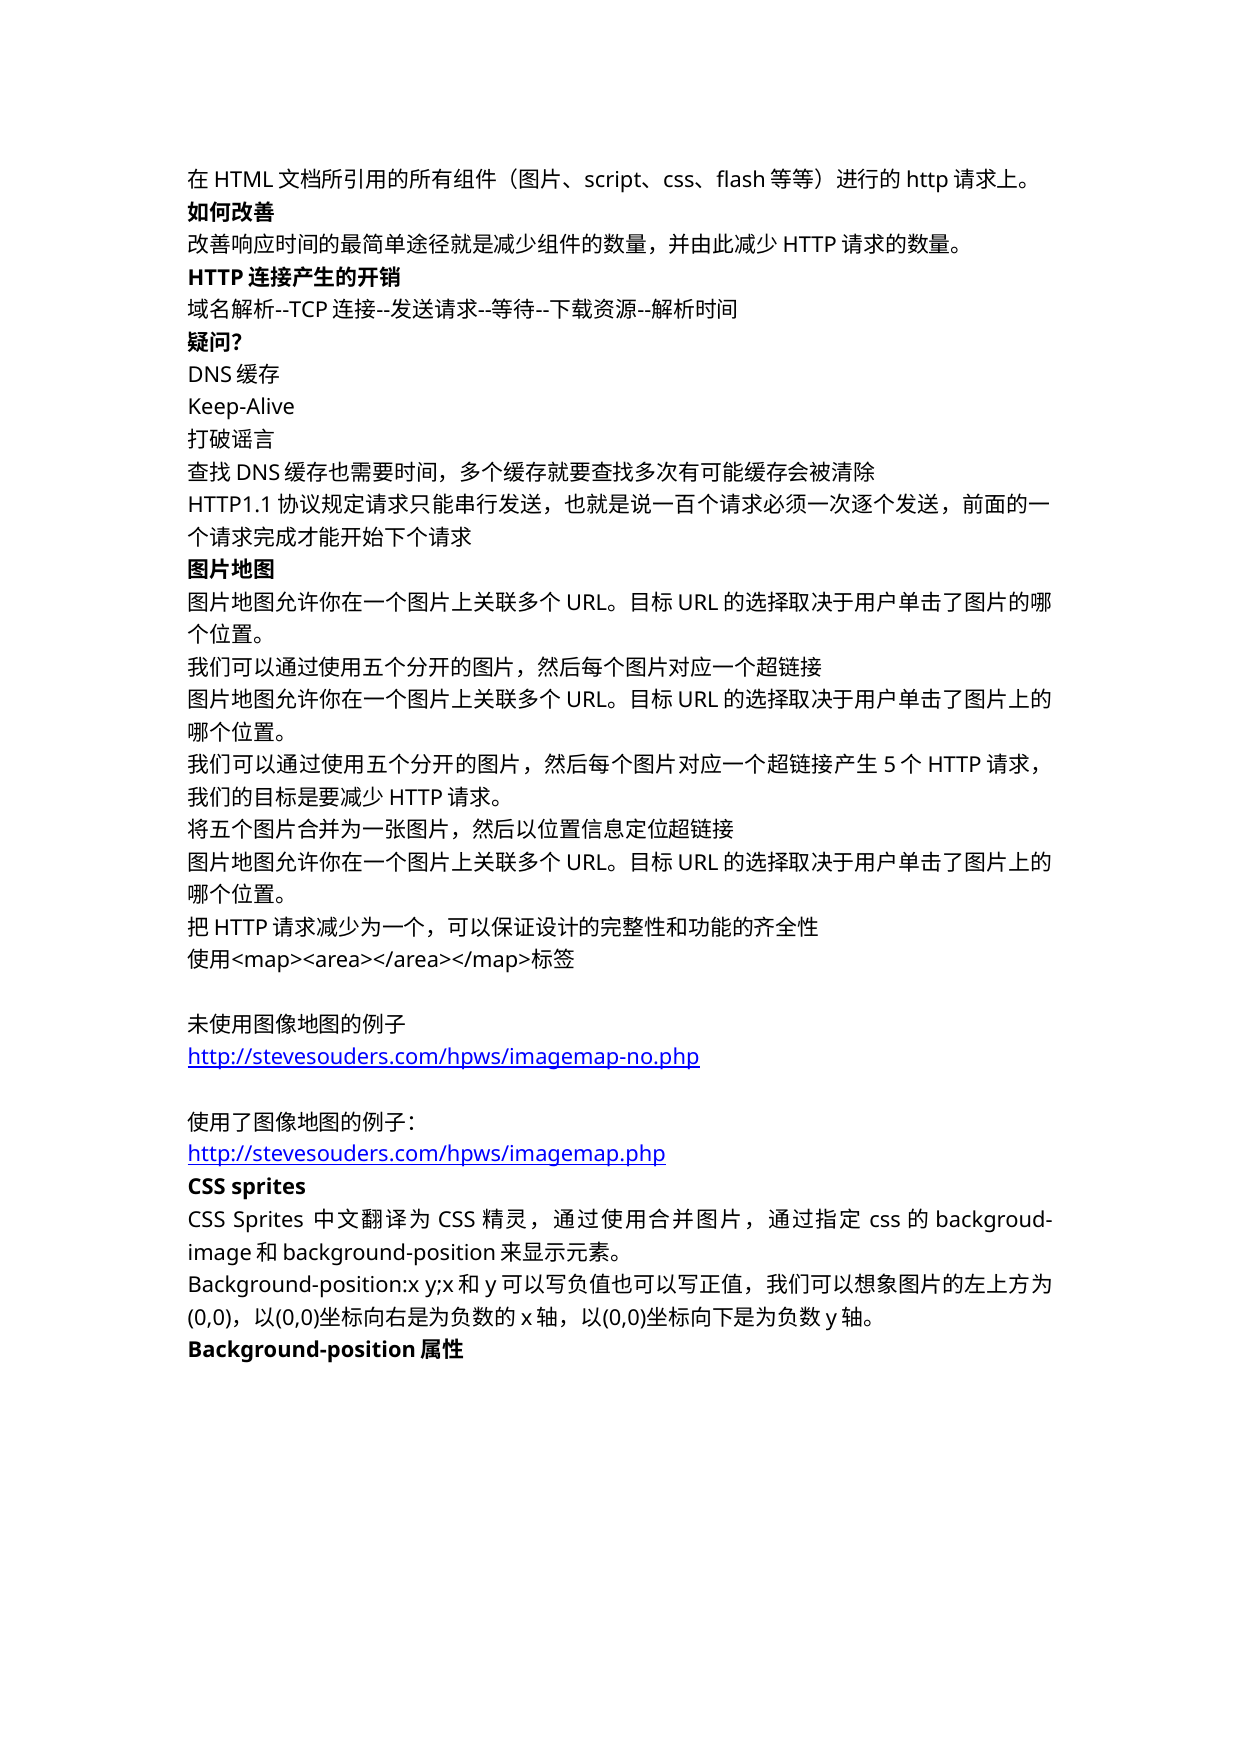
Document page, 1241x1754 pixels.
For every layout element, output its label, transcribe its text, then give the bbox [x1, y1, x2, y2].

text 查找DNS缓存也需要时间，多个缓存就要查找多次有可能缓存会被清除 [187, 454, 1053, 487]
text HTTP连接产生的开销 [187, 259, 1053, 292]
text 域名解析--TCP连接--发送请求--等待--下载资源--解析时间 [187, 292, 1053, 324]
text 把HTTP请求减少为一个，可以保证设计的完整性和功能的齐全性 [187, 909, 1053, 942]
text Background-position属性 [187, 1332, 1053, 1364]
text 将五个图片合并为一张图片，然后以位置信息定位超链接 [187, 812, 1053, 844]
text 未使用图像地图的例子 [187, 1007, 1053, 1039]
text 改善响应时间的最简单途径就是减少组件的数量，并由此减少HTTP请求的数量。 [187, 227, 1053, 259]
text 使用<map><area></area></map>标签 [187, 942, 1053, 974]
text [187, 162, 1053, 194]
text Keep-Alive [187, 389, 1053, 422]
text 图片地图允许你在一个图片上关联多个URL。目标URL的选择取决于用户单击了图片上的哪个位置。 [187, 682, 1053, 747]
text 我们可以通过使用五个分开的图片，然后每个图片对应一个超链接产生5个HTTP请求，我们的目标是要减少HTTP请求。 [187, 747, 1053, 812]
text CSS Sprites 中文翻译为CSS精灵，通过使用合并图片，通过指定css的backgroud-image和background-position来显示元素。 [187, 1202, 1053, 1267]
text 图片地图允许你在一个图片上关联多个URL。目标URL的选择取决于用户单击了图片上的哪个位置。 [187, 844, 1053, 909]
text 打破谣言 [187, 422, 1053, 454]
text 图片地图允许你在一个图片上关联多个URL。目标URL的选择取决于用户单击了图片的哪个位置。 [187, 584, 1053, 649]
text 如何改善 [187, 194, 1053, 227]
text 我们可以通过使用五个分开的图片，然后每个图片对应一个超链接 [187, 649, 1053, 682]
text http://stevesouders.com/hpws/imagemap.php [187, 1137, 1053, 1169]
text http://stevesouders.com/hpws/imagemap-no.php [187, 1039, 1053, 1072]
text CSS sprites [187, 1169, 1053, 1202]
text HTTP1.1协议规定请求只能串行发送，也就是说一百个请求必须一次逐个发送，前面的一个请求完成才能开始下个请求 [187, 487, 1053, 552]
text Background-position:x y;x和y可以写负值也可以写正值，我们可以想象图片的左上方为(0,0)，以(0,0)坐标向右是为负数的x轴，以(0,0)坐标向下是为负数y轴。 [187, 1267, 1053, 1332]
text DNS缓存 [187, 357, 1053, 389]
text 使用了图像地图的例子： [187, 1104, 1053, 1137]
text 图片地图 [187, 552, 1053, 584]
text 疑问？ [187, 324, 1053, 357]
